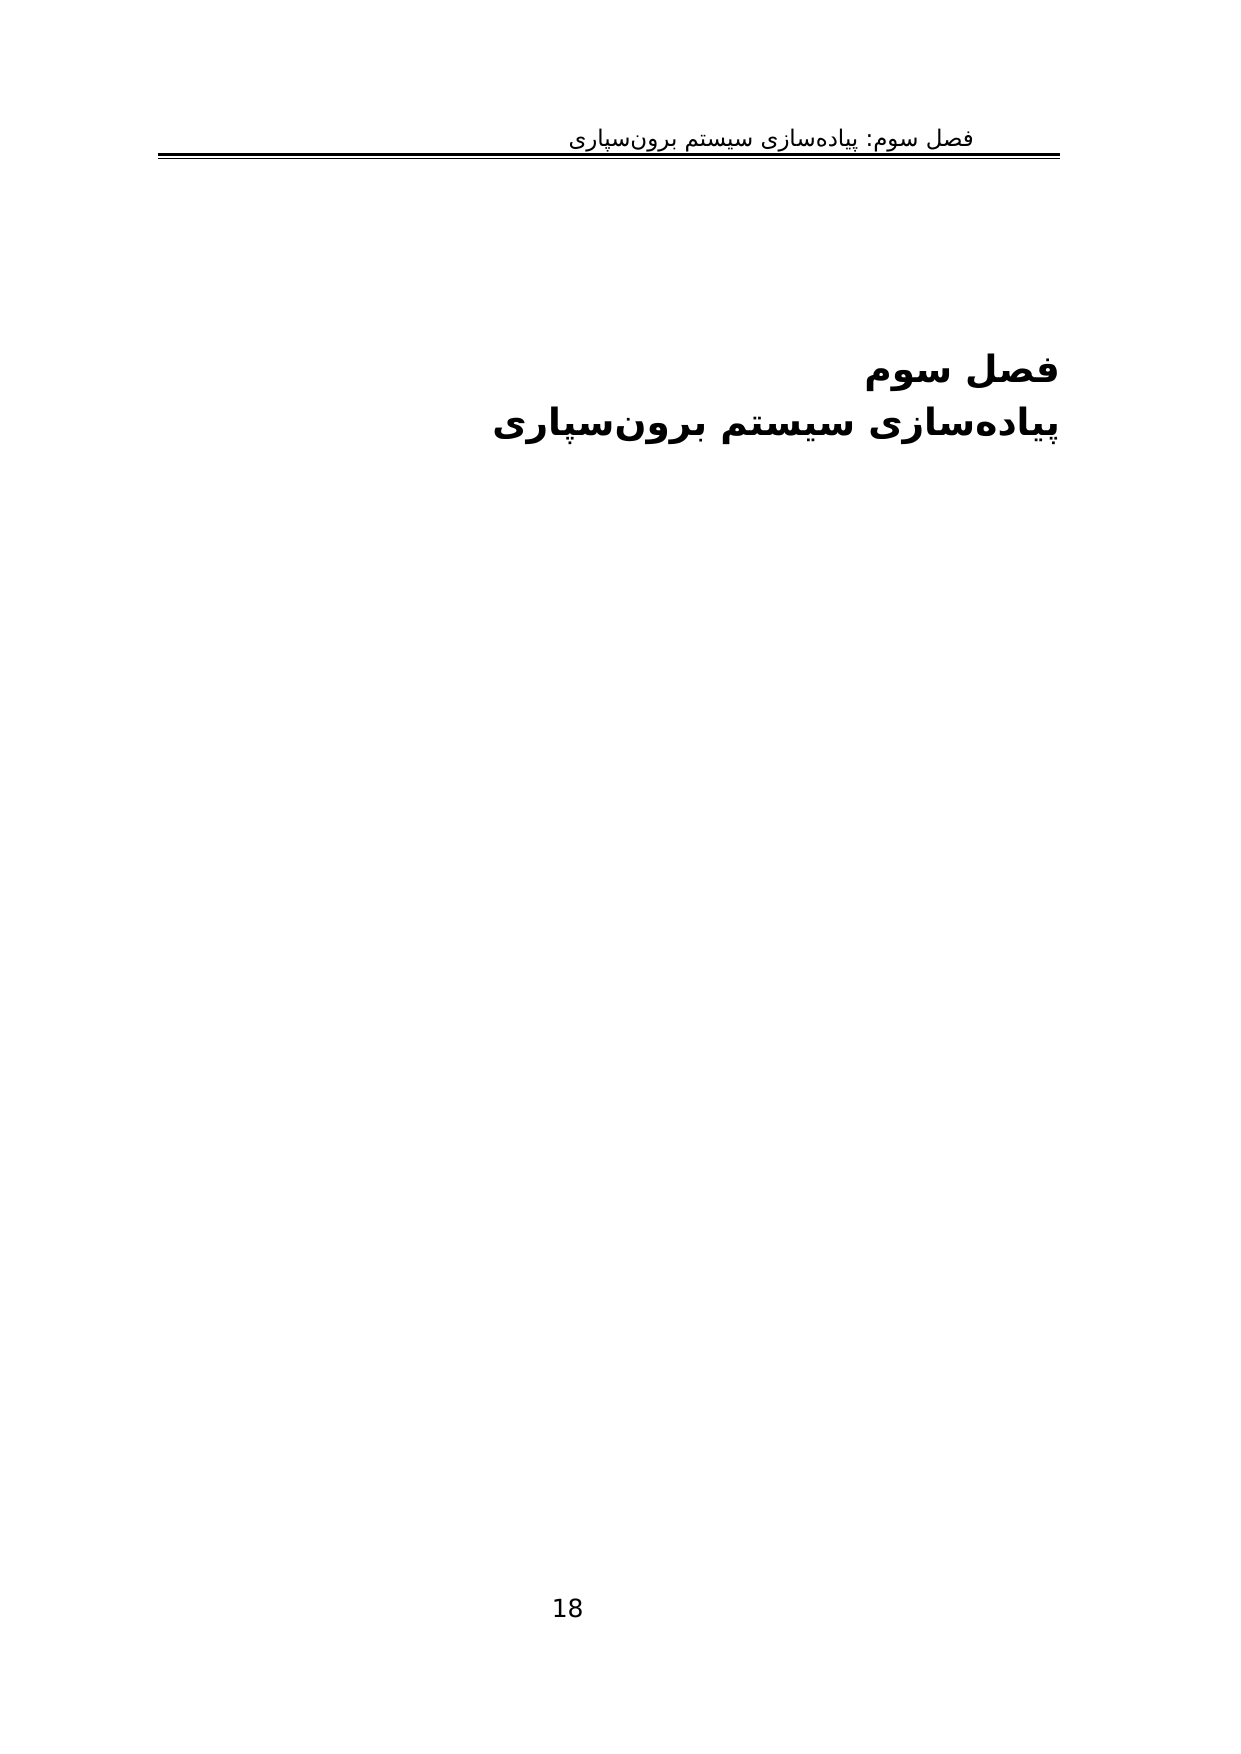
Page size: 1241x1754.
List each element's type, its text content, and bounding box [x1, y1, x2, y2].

subtitle فصل سوم پیاده‌سازی سیستم برون‌سپاری پیاده‌سازی سیستم برون‌سپاری [150, 296, 1060, 444]
